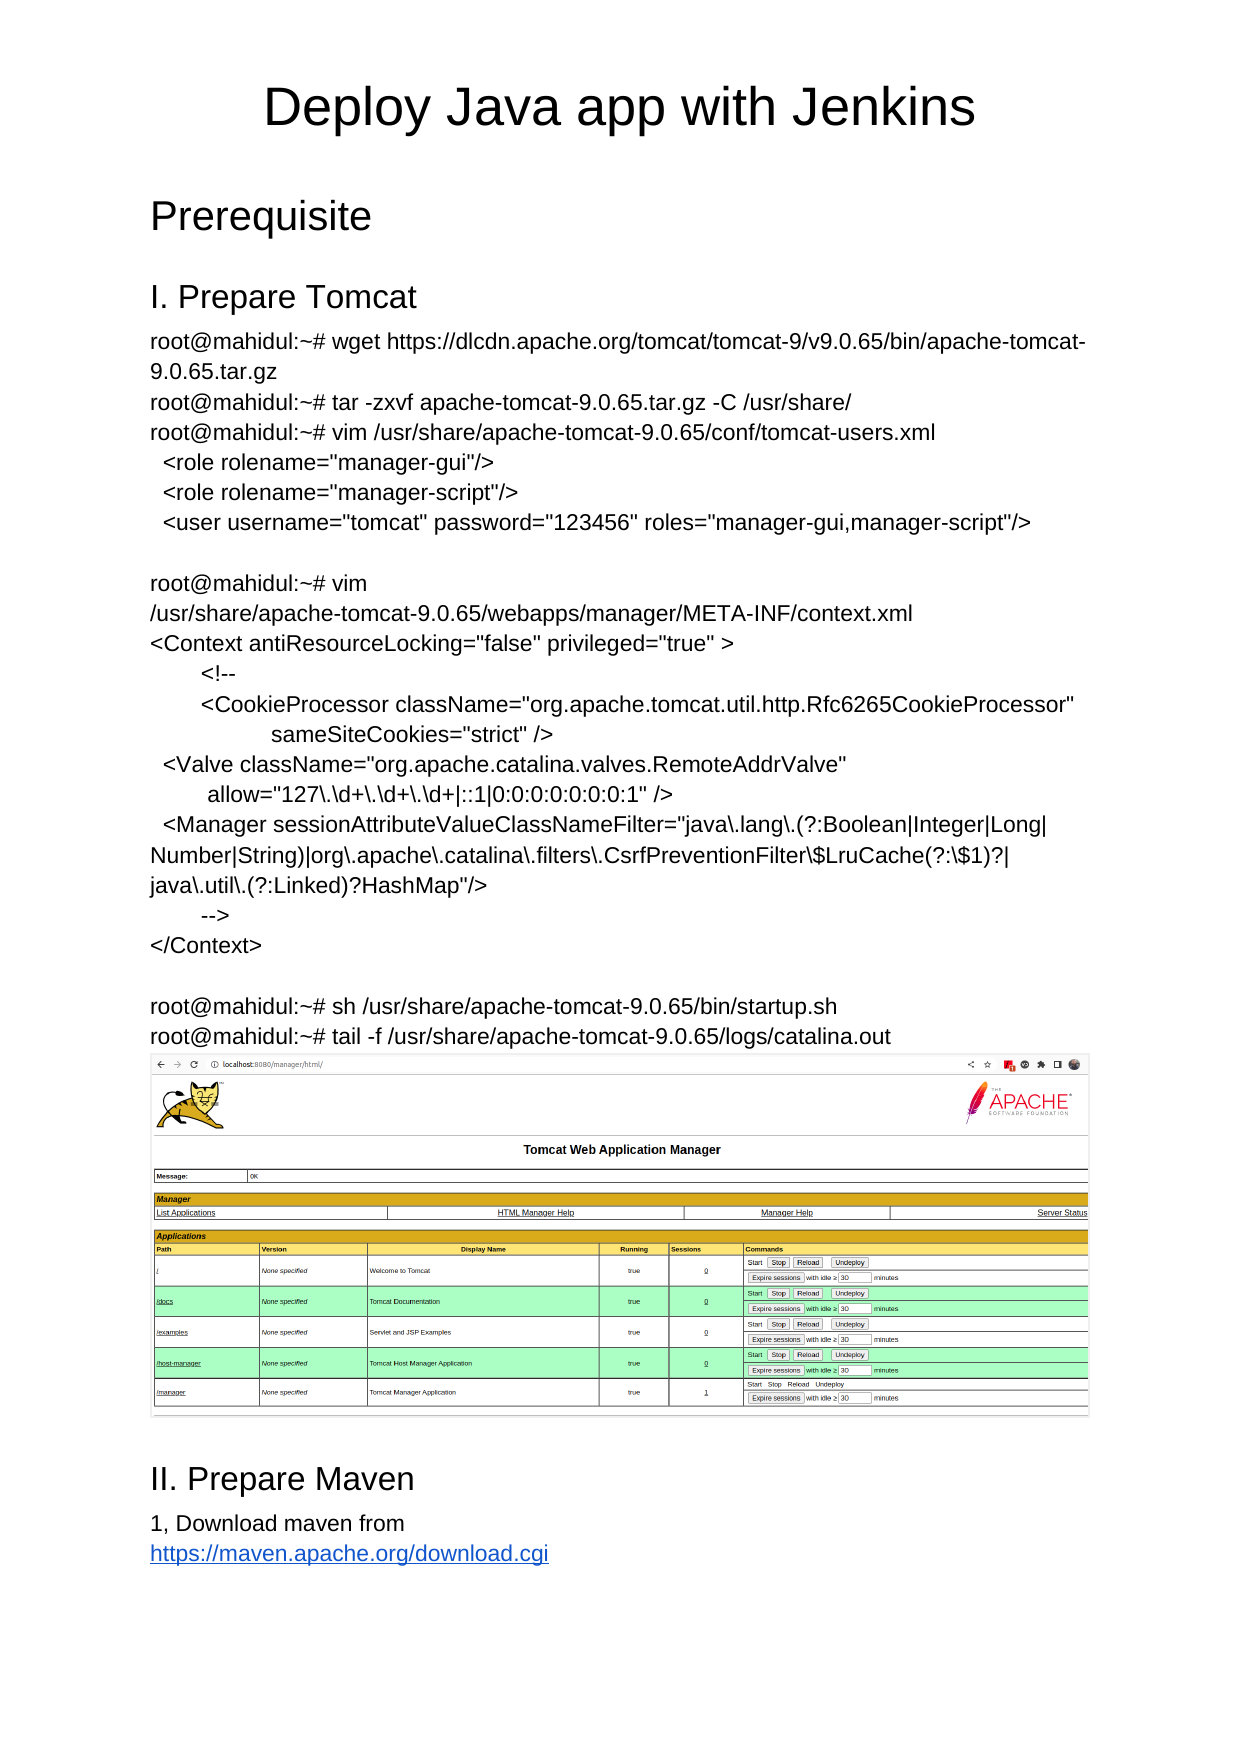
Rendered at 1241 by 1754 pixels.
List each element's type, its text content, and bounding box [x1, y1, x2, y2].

text <Valve className="org.apache.catalina.valves.RemoteAddrValve" [150, 751, 1090, 777]
text root@mahidul:~# vim /usr/share/apache-tomcat-9.0.65/conf/tomcat-users.xml [150, 419, 1090, 445]
picture [152, 1055, 1088, 1416]
text --> [150, 902, 1090, 928]
text root@mahidul:~# tail -f /usr/share/apache-tomcat-9.0.65/logs/catalina.out [150, 1023, 1090, 1049]
subtitle Prerequisite [150, 192, 1090, 239]
text root@mahidul:~# tar -zxvf apache-tomcat-9.0.65.tar.gz -C /usr/share/ [150, 388, 1090, 415]
text 1, Download maven from [150, 1510, 1090, 1536]
text <CookieProcessor className="org.apache.tomcat.util.http.Rfc6265CookieProcessor" [150, 691, 1090, 717]
text <!-- [150, 660, 1090, 687]
text <Manager sessionAttributeValueClassNameFilter="java\.lang\.(?:Boolean|Integer|Long|Number|String)|org\.apache\.catalina\.filters\.CsrfPreventionFilter\$LruCache(?:\$1)?|java\.util\.(?:Linked)?HashMap"/> [150, 811, 1090, 898]
text <role rolename="manager-gui"/> [150, 449, 1090, 475]
text allow="127\.\d+\.\d+\.\d+|::1|0:0:0:0:0:0:0:1" /> [150, 781, 1090, 807]
text https://maven.apache.org/download.cgi [150, 1540, 1090, 1566]
text <role rolename="manager-script"/> [150, 479, 1090, 505]
subtitle I. Prepare Tomcat [150, 277, 1090, 316]
text root@mahidul:~# wget https://dlcdn.apache.org/tomcat/tomcat-9/v9.0.65/bin/apache-tomcat-9.0.65.tar.gz [150, 328, 1090, 384]
text root@mahidul:~# vim /usr/share/apache-tomcat-9.0.65/webapps/manager/META-INF/context.xml [150, 570, 1090, 626]
text <user username="tomcat" password="123456" roles="manager-gui,manager-script"/> [150, 509, 1090, 536]
text sameSiteCookies="strict" /> [150, 721, 1090, 747]
text root@mahidul:~# sh /usr/share/apache-tomcat-9.0.65/bin/startup.sh [150, 993, 1090, 1019]
text <Context antiResourceLocking="false" privileged="true" > [150, 630, 1090, 656]
subtitle II. Prepare Maven [150, 1459, 1090, 1497]
text </Context> [150, 932, 1090, 958]
